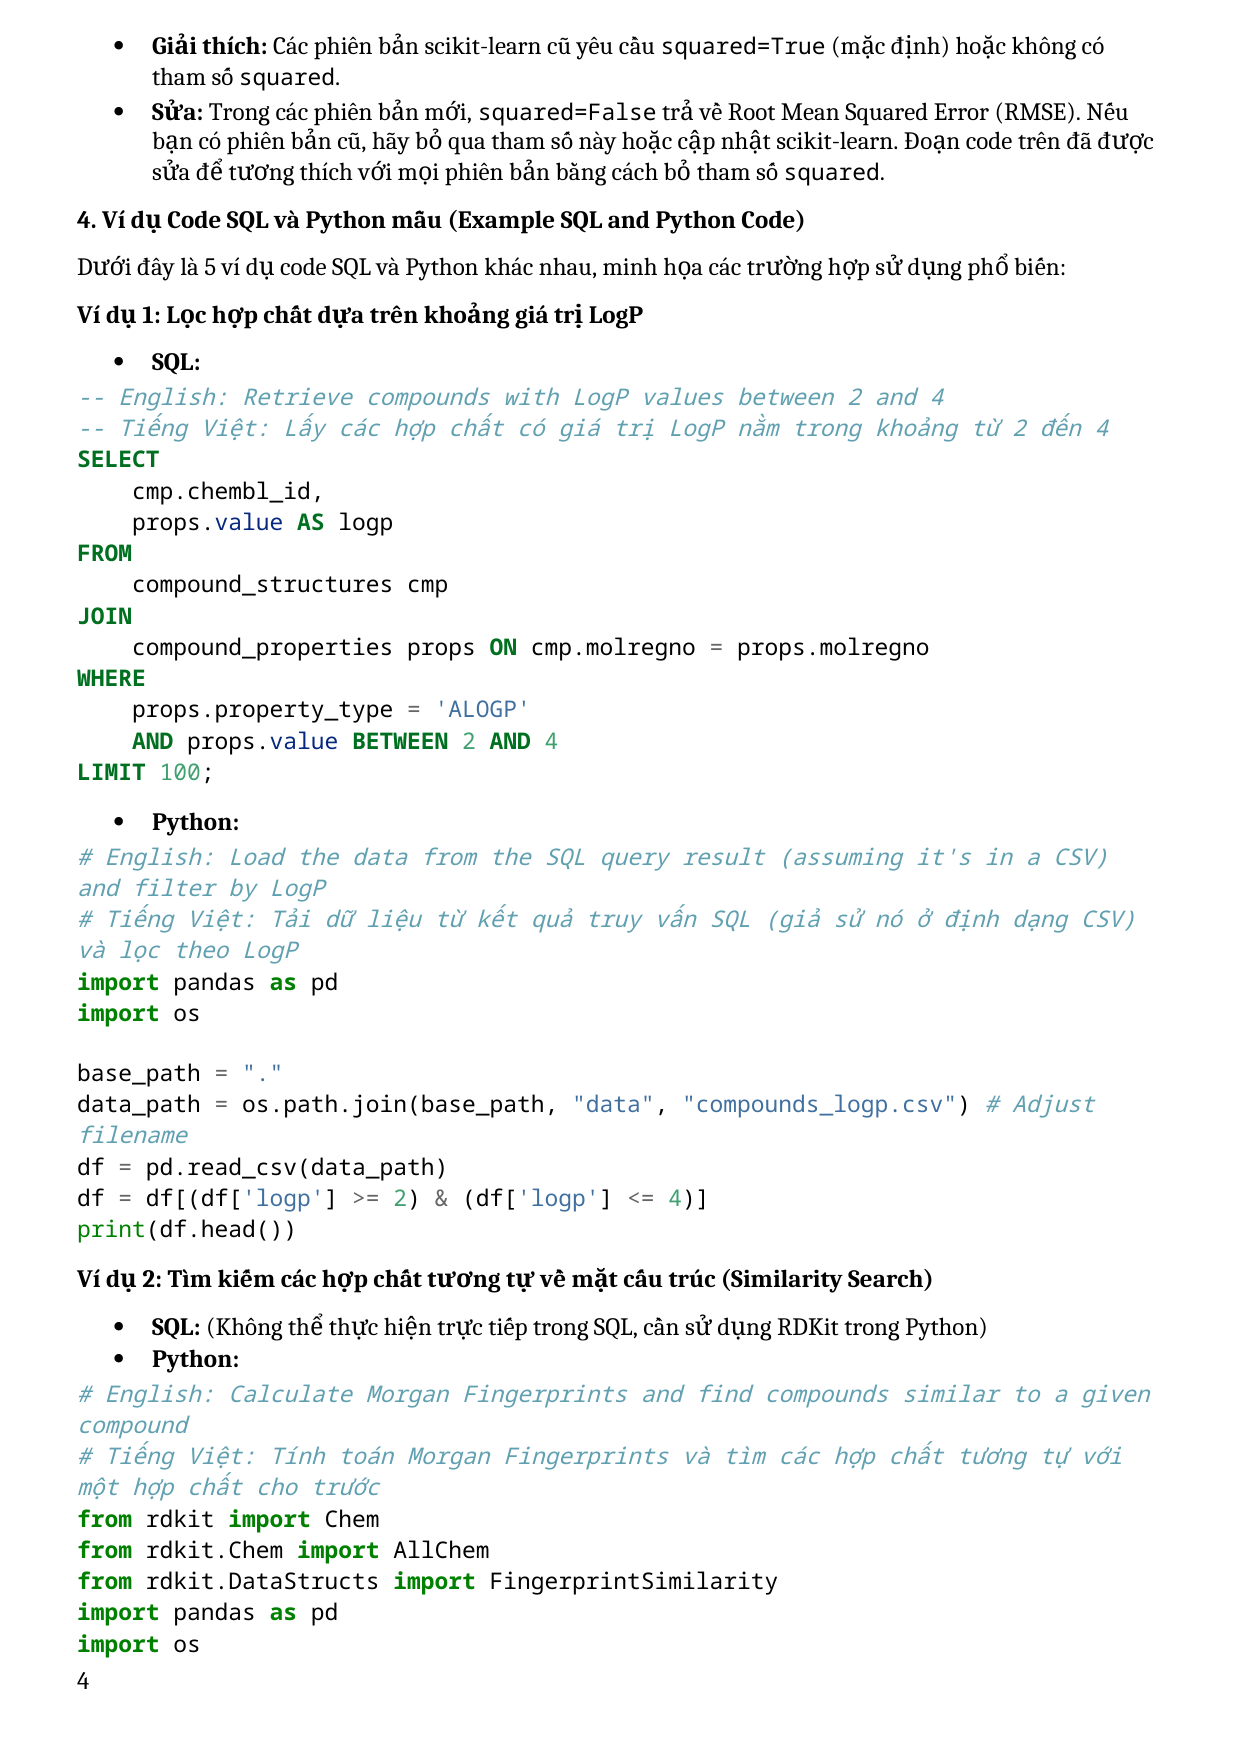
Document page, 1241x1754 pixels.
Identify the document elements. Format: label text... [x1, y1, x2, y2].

text Dưới đây là 5 ví dụ code SQL và Python khác nhau, minh họa các trường hợp sử dụng phổ biến: [77, 253, 1163, 282]
list Giải thích: Các phiên bản scikit-learn cũ yêu cầu squared=True (mặc định) hoặc không có tham số squared. [114, 29, 1163, 92]
list SQL: [114, 348, 1163, 377]
list Python: [114, 1345, 1163, 1374]
text -- English: Retrieve compounds with LogP values between 2 and 4 -- Tiếng Việt: Lấy các hợp chất có giá trị LogP nằm trong khoảng từ 2 đến 4 SELECT cmp.chembl_id, props.value AS logp FROM compound_structures cmp JOIN compound_properties props ON cmp.molregno = props.molregno WHERE props.property_type = 'ALOGP' AND props.value BETWEEN 2 AND 4 LIMIT 100; [77, 381, 1163, 787]
text 4. Ví dụ Code SQL và Python mẫu (Example SQL and Python Code) [77, 206, 1163, 234]
text Ví dụ 2: Tìm kiếm các hợp chất tương tự về mặt cấu trúc (Similarity Search) [77, 1265, 1163, 1294]
list Python: [114, 808, 1163, 837]
list Sửa: Trong các phiên bản mới, squared=False trả về Root Mean Squared Error (RMSE). Nếu bạn có phiên bản cũ, hãy bỏ qua tham số này hoặc cập nhật scikit-learn. Đoạn code trên đã được sửa để tương thích với mọi phiên bản bằng cách bỏ tham số squared. [114, 96, 1163, 187]
text Ví dụ 1: Lọc hợp chất dựa trên khoảng giá trị LogP [77, 301, 1163, 329]
text # English: Load the data from the SQL query result (assuming it's in a CSV) and filter by LogP # Tiếng Việt: Tải dữ liệu từ kết quả truy vấn SQL (giả sử nó ở định dạng CSV) và lọc theo LogP import pandas as pd import os base_path = "." data_path = os.path.join(base_path, "data", "compounds_logp.csv") # Adjust filename df = pd.read_csv(data_path) df = df[(df['logp'] >= 2) & (df['logp'] <= 4)] print(df.head()) [77, 840, 1163, 1244]
list SQL: (Không thể thực hiện trực tiếp trong SQL, cần sử dụng RDKit trong Python) [114, 1312, 1163, 1341]
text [77, 1377, 1163, 1659]
